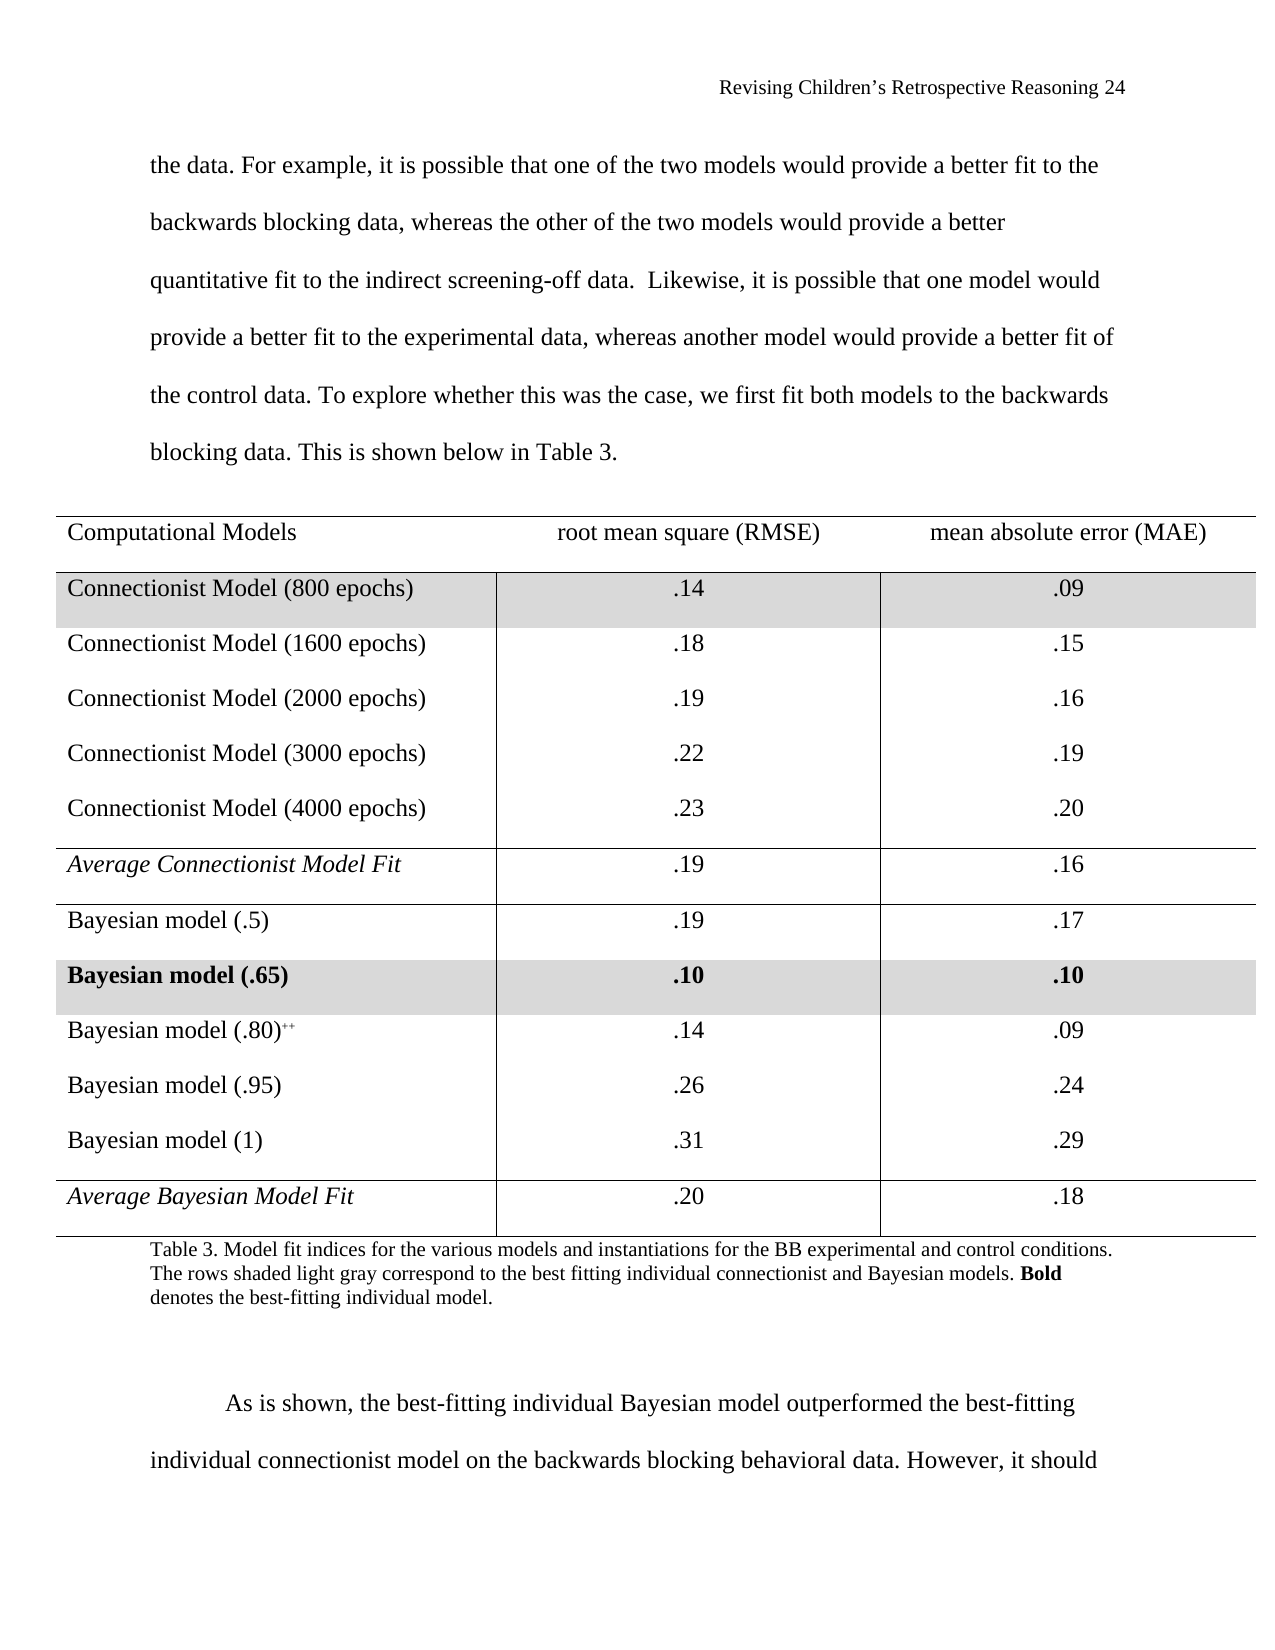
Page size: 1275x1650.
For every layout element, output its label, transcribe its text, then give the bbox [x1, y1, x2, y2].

table_cell .09 [881, 1015, 1256, 1070]
table_cell Bayesian model (1) [56, 1125, 496, 1180]
table_cell .14 [497, 1015, 880, 1070]
table_header root mean square (RMSE) [496, 517, 881, 572]
table_cell Connectionist Model (2000 epochs) [56, 683, 496, 738]
table_cell .18 [497, 628, 880, 683]
table_cell .20 [881, 793, 1256, 848]
table_cell .29 [881, 1125, 1256, 1180]
table_cell Bayesian model (.5) [56, 905, 496, 960]
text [150, 150, 1125, 466]
table_cell Connectionist Model (4000 epochs) [56, 793, 496, 848]
table_cell .19 [497, 905, 880, 960]
table_cell .10 [497, 960, 880, 1015]
table_header Computational Models [56, 517, 496, 572]
table_cell .19 [881, 738, 1256, 793]
table_cell .23 [497, 793, 880, 848]
text Table 3. Model fit indices for the various models and instantiations for the BB experimental and control conditions. The rows shaded light gray correspond to the best fitting individual connectionist and Bayesian models. Bold denotes the best-fitting individual model. [150, 1237, 1125, 1309]
table_cell .16 [881, 683, 1256, 738]
table_cell Connectionist Model (1600 epochs) [56, 628, 496, 683]
table_cell .15 [881, 628, 1256, 683]
table_header mean absolute error (MAE) [881, 517, 1256, 572]
table_cell .20 [497, 1181, 880, 1236]
table_cell Bayesian model (.95) [56, 1070, 496, 1125]
table_cell .09 [881, 573, 1256, 628]
table_cell .24 [881, 1070, 1256, 1125]
table_cell .22 [497, 738, 880, 793]
table_cell Connectionist Model (800 epochs) [56, 573, 496, 628]
table_cell .19 [497, 683, 880, 738]
table_cell .17 [881, 905, 1256, 960]
table_cell .18 [881, 1181, 1256, 1236]
table_cell .26 [497, 1070, 880, 1125]
table_cell .14 [497, 573, 880, 628]
table_cell .31 [497, 1125, 880, 1180]
table_cell Connectionist Model (3000 epochs) [56, 738, 496, 793]
table_cell Bayesian model (.65) [56, 960, 496, 1015]
table_cell Average Bayesian Model Fit [56, 1181, 496, 1236]
table_cell Average Connectionist Model Fit [56, 849, 496, 904]
table_cell Bayesian model (.80)++ [56, 1015, 496, 1070]
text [150, 1388, 1125, 1474]
table_cell .10 [881, 960, 1256, 1015]
table_cell .16 [881, 849, 1256, 904]
table_cell .19 [497, 849, 880, 904]
